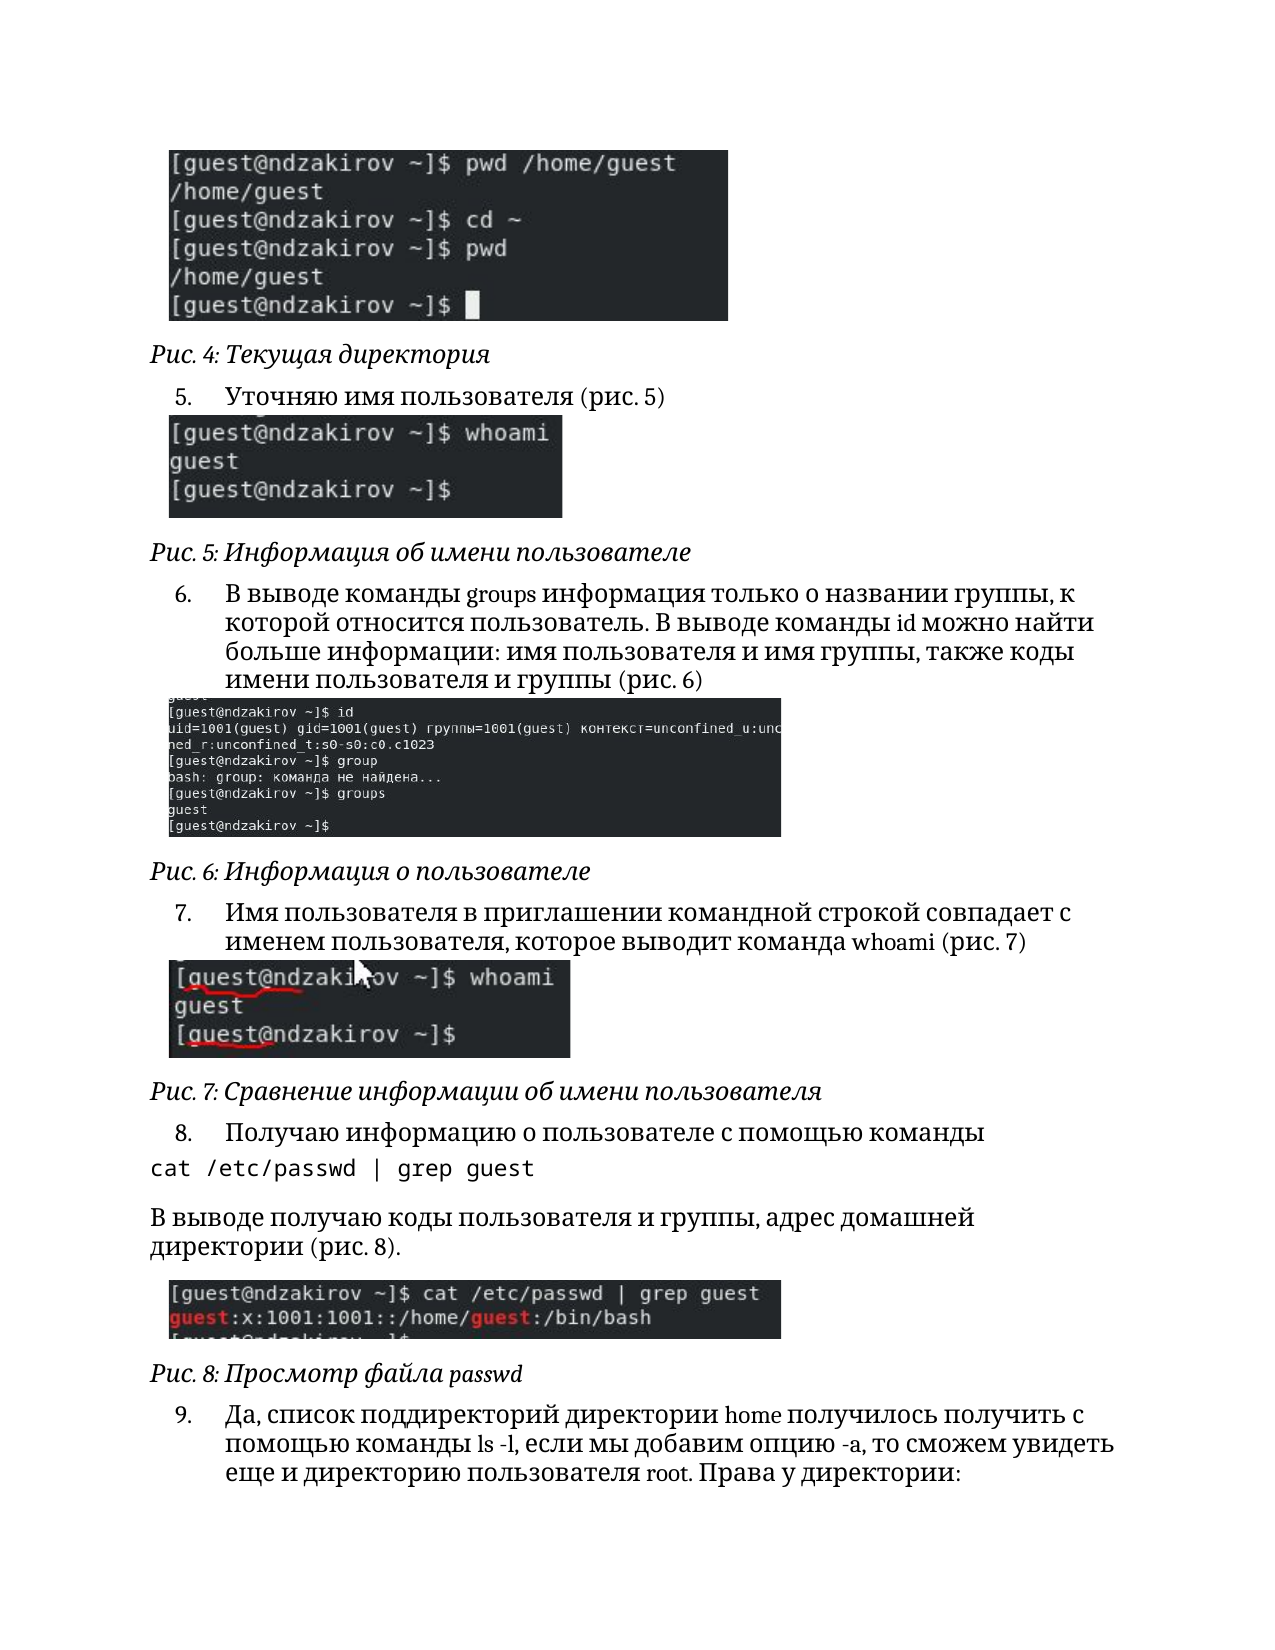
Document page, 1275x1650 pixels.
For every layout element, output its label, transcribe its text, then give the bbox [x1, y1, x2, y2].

text Рис. 4: Текущая директория [150, 341, 1125, 370]
picture [168, 960, 571, 1058]
text В выводе получаю коды пользователя и группы, адрес домашней директории (рис. 8). [150, 1204, 1125, 1261]
picture [168, 415, 563, 518]
text cat /etc/passwd | grep guest [150, 1152, 1125, 1183]
text Рис. 6: Информация о пользователе [150, 858, 1125, 887]
list Да, список поддиректорий директории home получилось получить с помощью команды ls -l, если мы добавим опцию -a, то сможем увидеть еще и директорию пользователя root. Права у директории: [175, 1401, 1125, 1487]
text Рис. 8: Просмотр файла passwd [150, 1360, 1125, 1388]
picture [168, 698, 782, 837]
picture [168, 1280, 782, 1339]
list Имя пользователя в приглашении командной строкой совпадает с именем пользователя, которое выводит команда whoami (рис. 7) [175, 899, 1125, 957]
picture [168, 150, 729, 321]
text Рис. 7: Сравнение информации об имени пользователя [150, 1078, 1125, 1107]
list В выводе команды groups информация только о названии группы, к которой относится пользователь. В выводе команды id можно найти больше информации: имя пользователя и имя группы, также коды имени пользователя и группы (рис. 6) [175, 580, 1125, 695]
list Уточняю имя пользователя (рис. 5) [175, 382, 1125, 411]
list Получаю информацию о пользователе с помощью команды [175, 1119, 1125, 1148]
text Рис. 5: Информация об имени пользователе [150, 539, 1125, 568]
